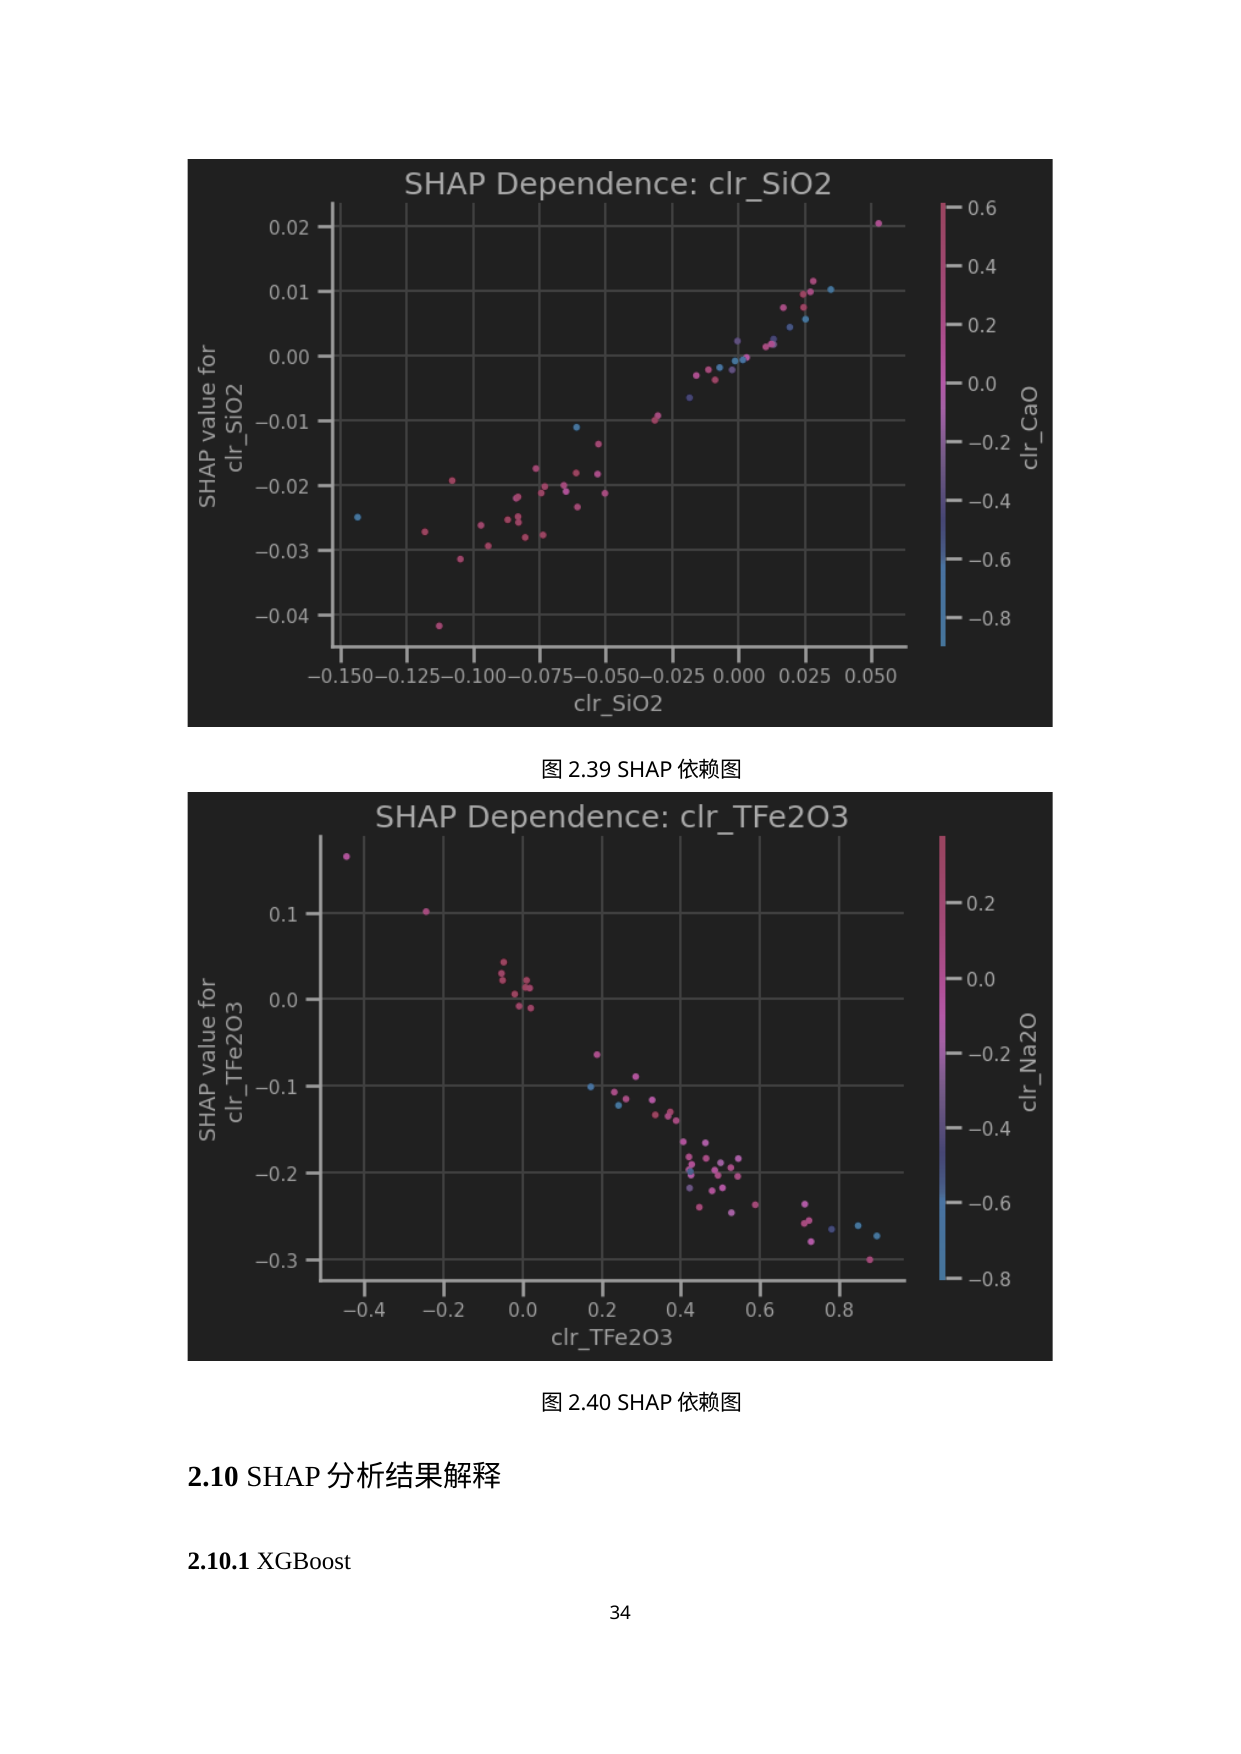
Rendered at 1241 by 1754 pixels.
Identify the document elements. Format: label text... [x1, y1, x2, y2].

text 2.10.1 XGBoost [187, 1544, 1053, 1577]
text 图2.39 SHAP依赖图 [187, 752, 1053, 785]
text 2.10 SHAP分析结果解释 [187, 1442, 1053, 1507]
picture [187, 159, 1053, 727]
text 图2.40 SHAP依赖图 [187, 1385, 1053, 1417]
picture [187, 792, 1053, 1361]
